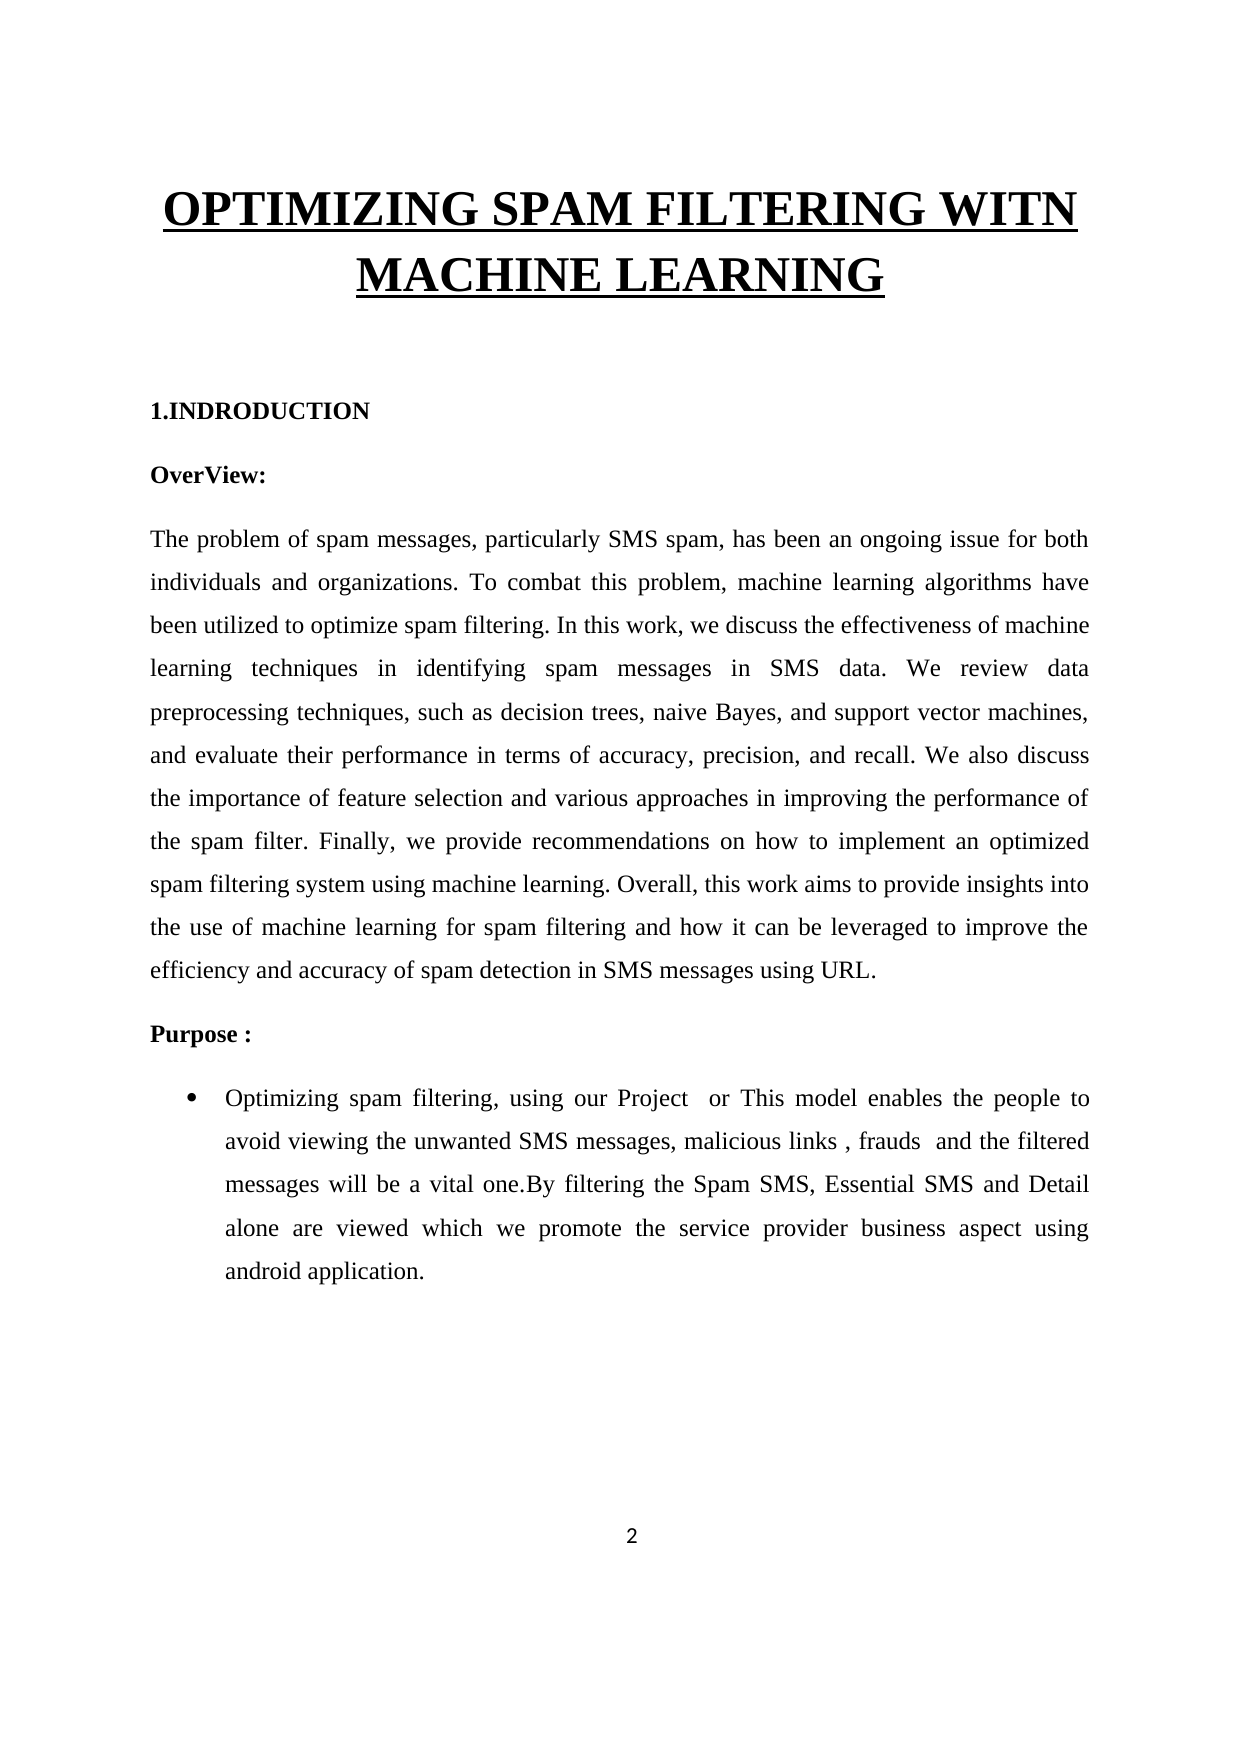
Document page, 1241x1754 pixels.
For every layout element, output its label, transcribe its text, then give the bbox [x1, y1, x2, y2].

text The problem of spam messages, particularly SMS spam, has been an ongoing issue for both individuals and organizations. To combat this problem, machine learning algorithms have been utilized to optimize spam filtering. In this work, we discuss the effectiveness of machine learning techniques in identifying spam messages in SMS data. We review data preprocessing techniques, such as decision trees, naive Bayes, and support vector machines, and evaluate their performance in terms of accuracy, precision, and recall. We also discuss the importance of feature selection and various approaches in improving the performance of the spam filter. Finally, we provide recommendations on how to implement an optimized spam filtering system using machine learning. Overall, this work aims to provide insights into the use of machine learning for spam filtering and how it can be leveraged to improve the efficiency and accuracy of spam detection in SMS messages using URL. [150, 524, 1090, 984]
list Optimizing spam filtering, using our Project or This model enables the people to avoid viewing the unwanted SMS messages, malicious links , frauds and the filtered messages will be a vital one.By filtering the Spam SMS, Essential SMS and Detail alone are viewed which we promote the service provider business aspect using android application. [187, 1083, 1090, 1284]
text OverView: [150, 460, 1090, 489]
text 1.INDRODUCTION [150, 396, 1090, 425]
text OPTIMIZING SPAM FILTERING WITN MACHINE LEARNING [150, 179, 1090, 303]
text Purpose : [150, 1019, 1090, 1048]
